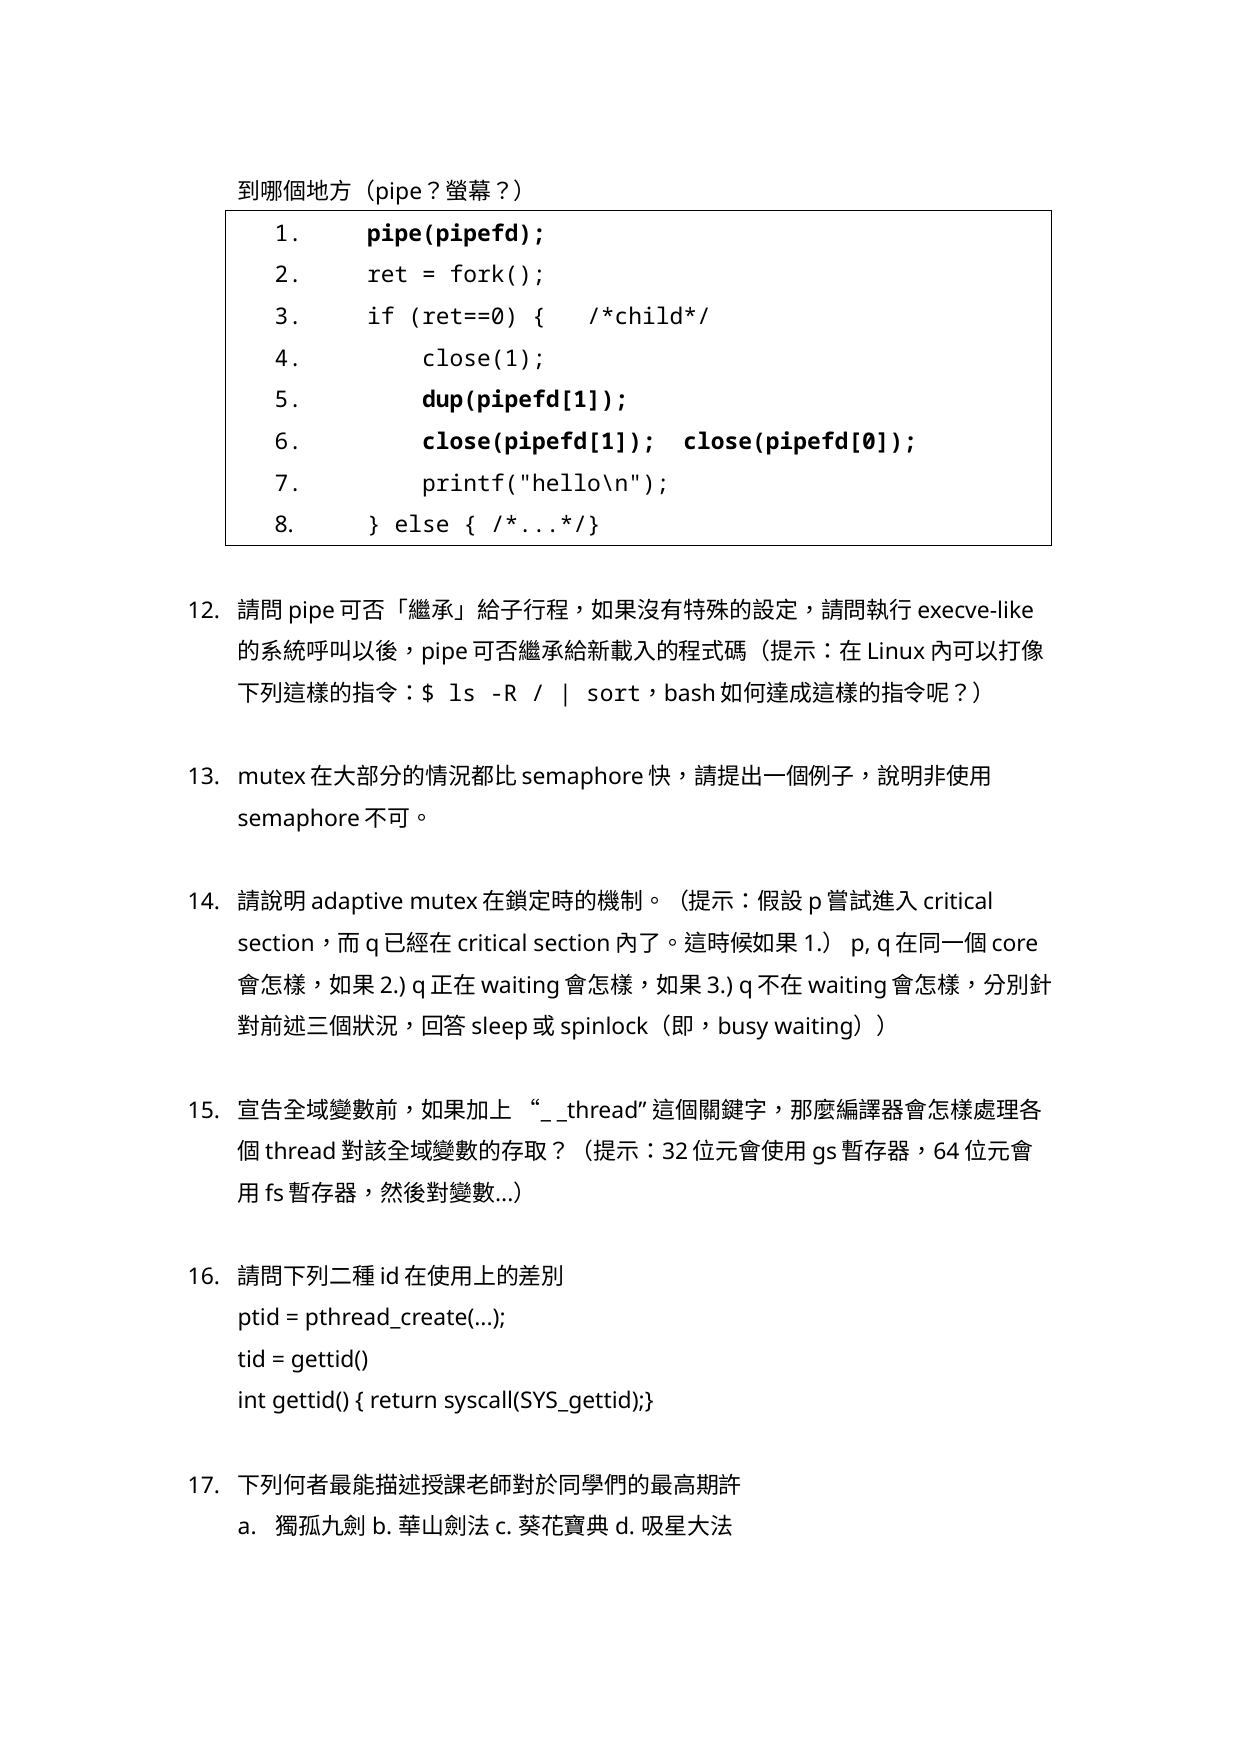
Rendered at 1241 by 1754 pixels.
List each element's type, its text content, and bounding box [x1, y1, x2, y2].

list mutex在大部分的情況都比semaphore快，請提出一個例子，說明非使用semaphore不可。 [187, 754, 1053, 837]
list 請問pipe可否「繼承」給子行程，如果沒有特殊的設定，請問執行execve-like的系統呼叫以後，pipe可否繼承給新載入的程式碼（提示：在Linux內可以打像下列這樣的指令：$ ls -R / | sort，bash如何達成這樣的指令呢？） [187, 587, 1053, 712]
text ptid = pthread_create(...); [187, 1296, 1053, 1337]
list 宣告全域變數前，如果加上 “_ _thread” 這個關鍵字，那麼編譯器會怎樣處理各個thread對該全域變數的存取？（提示：32位元會使用gs暫存器，64位元會用fs暫存器，然後對變數...） [187, 1087, 1053, 1212]
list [187, 169, 1053, 210]
text tid = gettid() [187, 1337, 1053, 1379]
list 請說明adaptive mutex在鎖定時的機制。（提示：假設p嘗試進入critical section，而q已經在critical section內了。這時候如果1.） p, q在同一個core會怎樣，如果2.) q正在waiting會怎樣，如果3.) q不在waiting會怎樣，分別針對前述三個狀況，回答sleep或spinlock（即，busy waiting）） [187, 879, 1053, 1046]
list 下列何者最能描述授課老師對於同學們的最高期許 [187, 1462, 1053, 1504]
table_header pipe(pipefd); ret = fork(); if (ret==0) { /*child*/ close(1); dup(pipefd[1]); close(pipefd[1]); close(pipefd[0]); printf("hello\n"); } else { /*...*/} [226, 211, 1051, 545]
list 請問下列二種id在使用上的差別 [187, 1254, 1053, 1296]
text int gettid() { return syscall(SYS_gettid);} [187, 1379, 1053, 1421]
list 獨孤九劍 b. 華山劍法 c. 葵花寶典 d. 吸星大法 [237, 1504, 1053, 1546]
